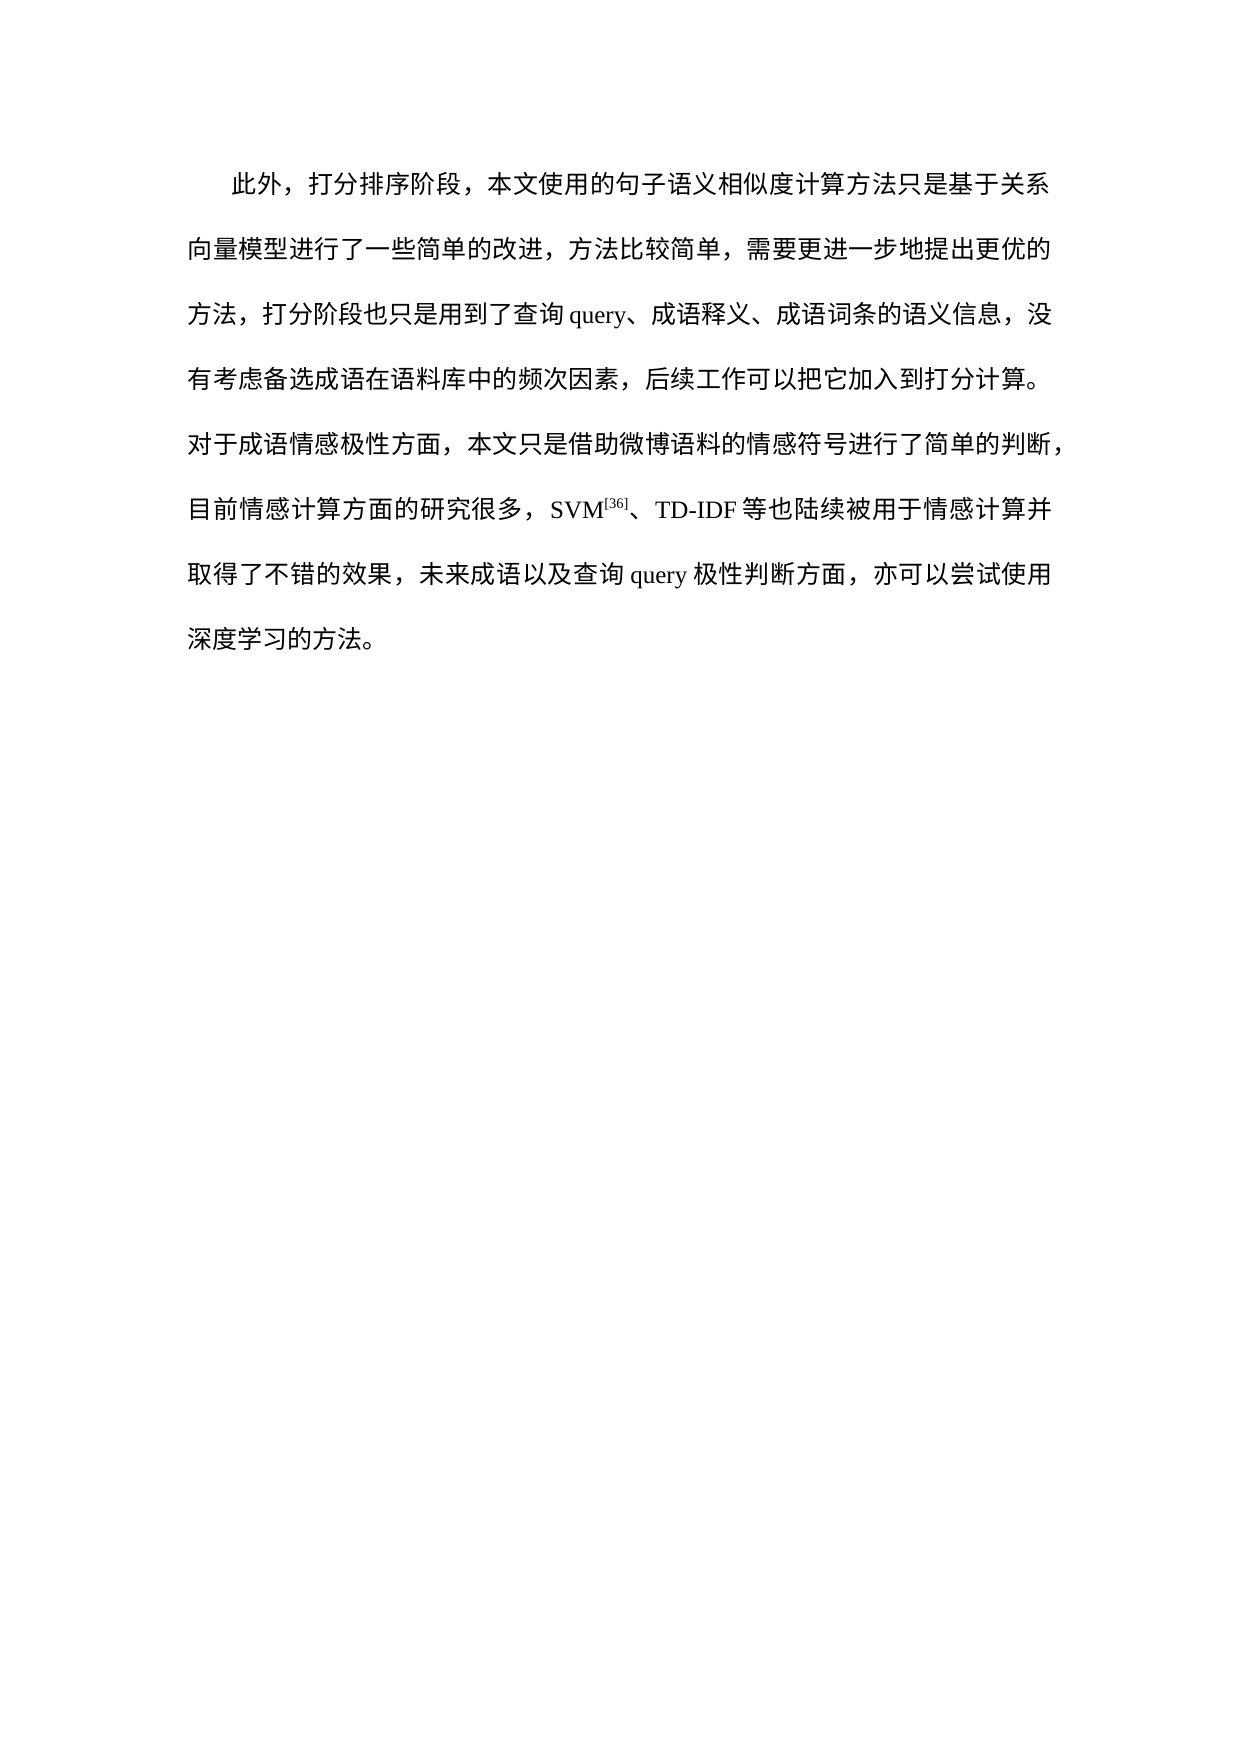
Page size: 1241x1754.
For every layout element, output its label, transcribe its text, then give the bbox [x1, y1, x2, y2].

text 此外，打分排序阶段，本文使用的句子语义相似度计算方法只是基于关系向量模型进行了一些简单的改进，方法比较简单，需要更进一步地提出更优的方法，打分阶段也只是用到了查询query、成语释义、成语词条的语义信息，没有考虑备选成语在语料库中的频次因素，后续工作可以把它加入到打分计算。对于成语情感极性方面，本文只是借助微博语料的情感符号进行了简单的判断，目前情感计算方面的研究很多，SVM[36]、TD-IDF等也陆续被用于情感计算并取得了不错的效果，未来成语以及查询query极性判断方面，亦可以尝试使用深度学习的方法。 [187, 150, 1053, 670]
